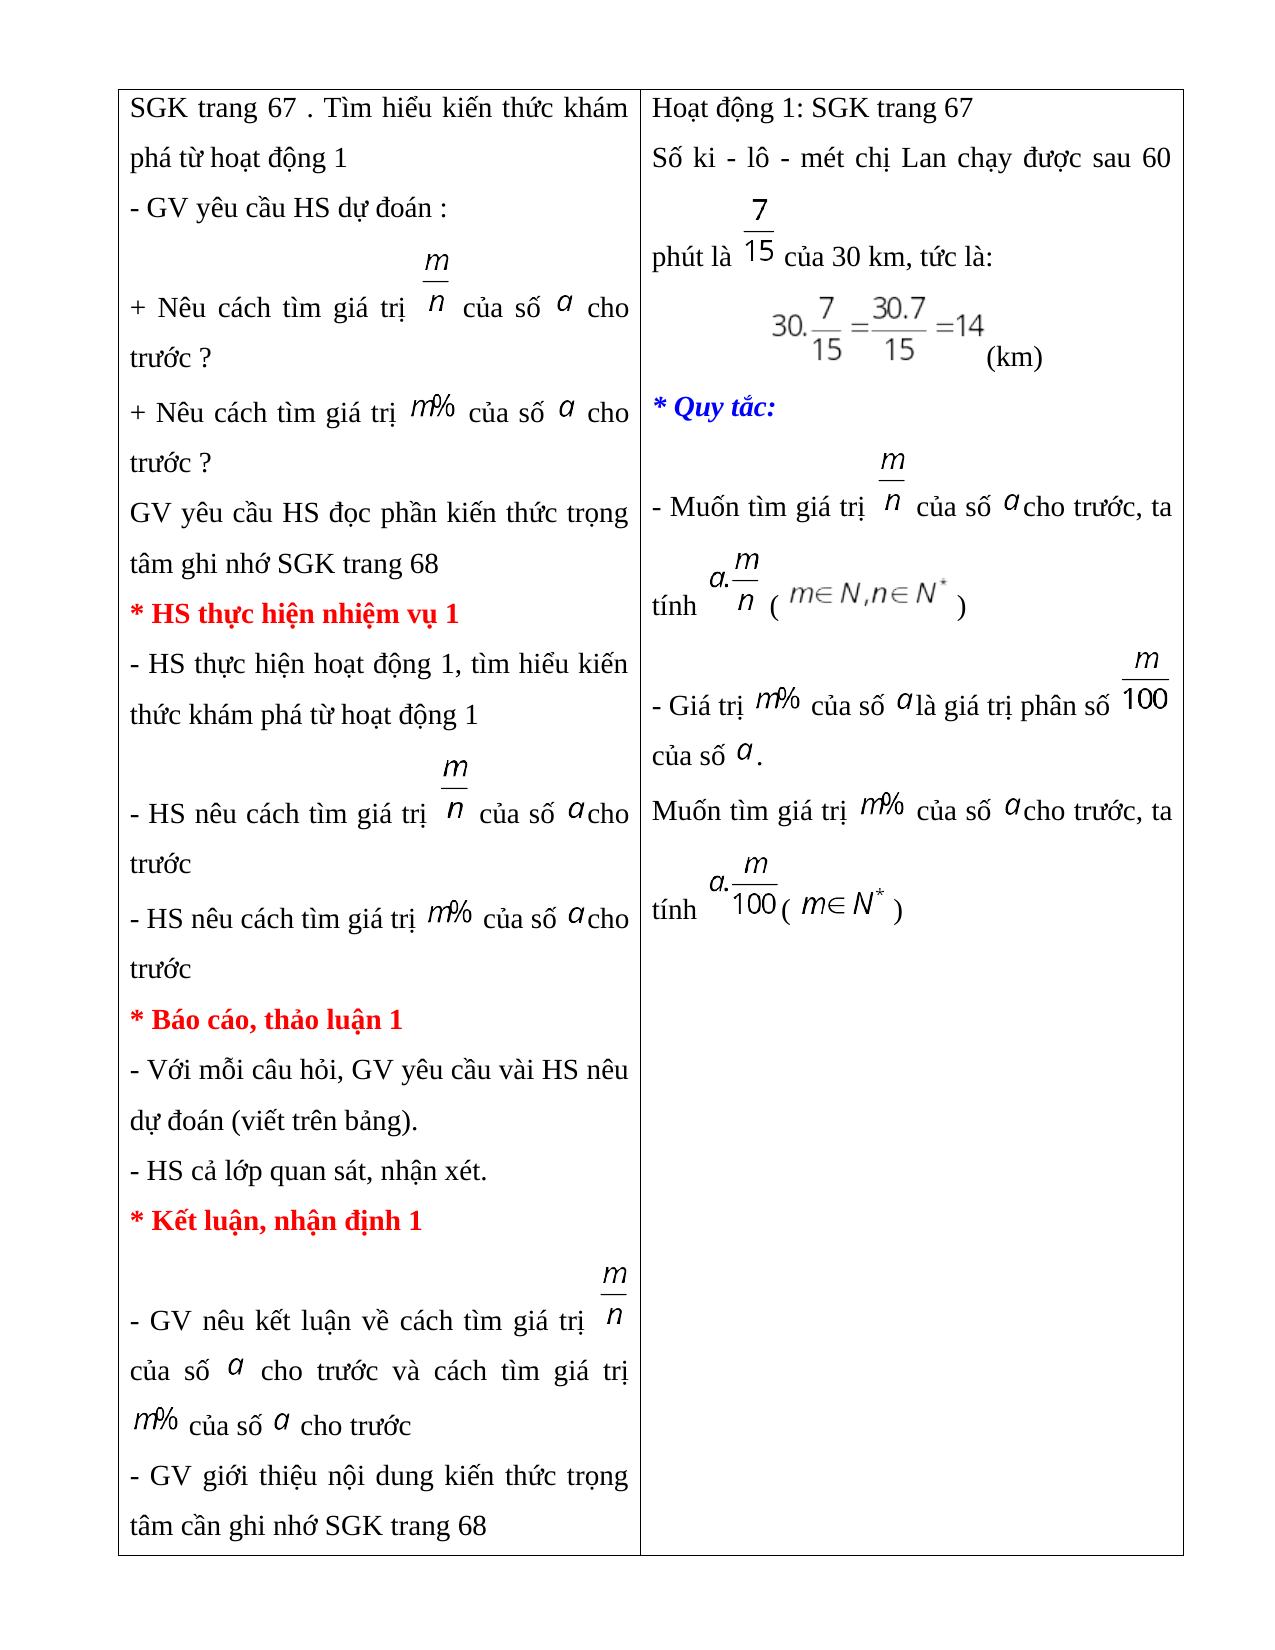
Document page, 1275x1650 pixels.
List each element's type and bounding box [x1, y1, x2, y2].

table_cell [119, 90, 640, 1555]
table_cell [641, 90, 1183, 1555]
